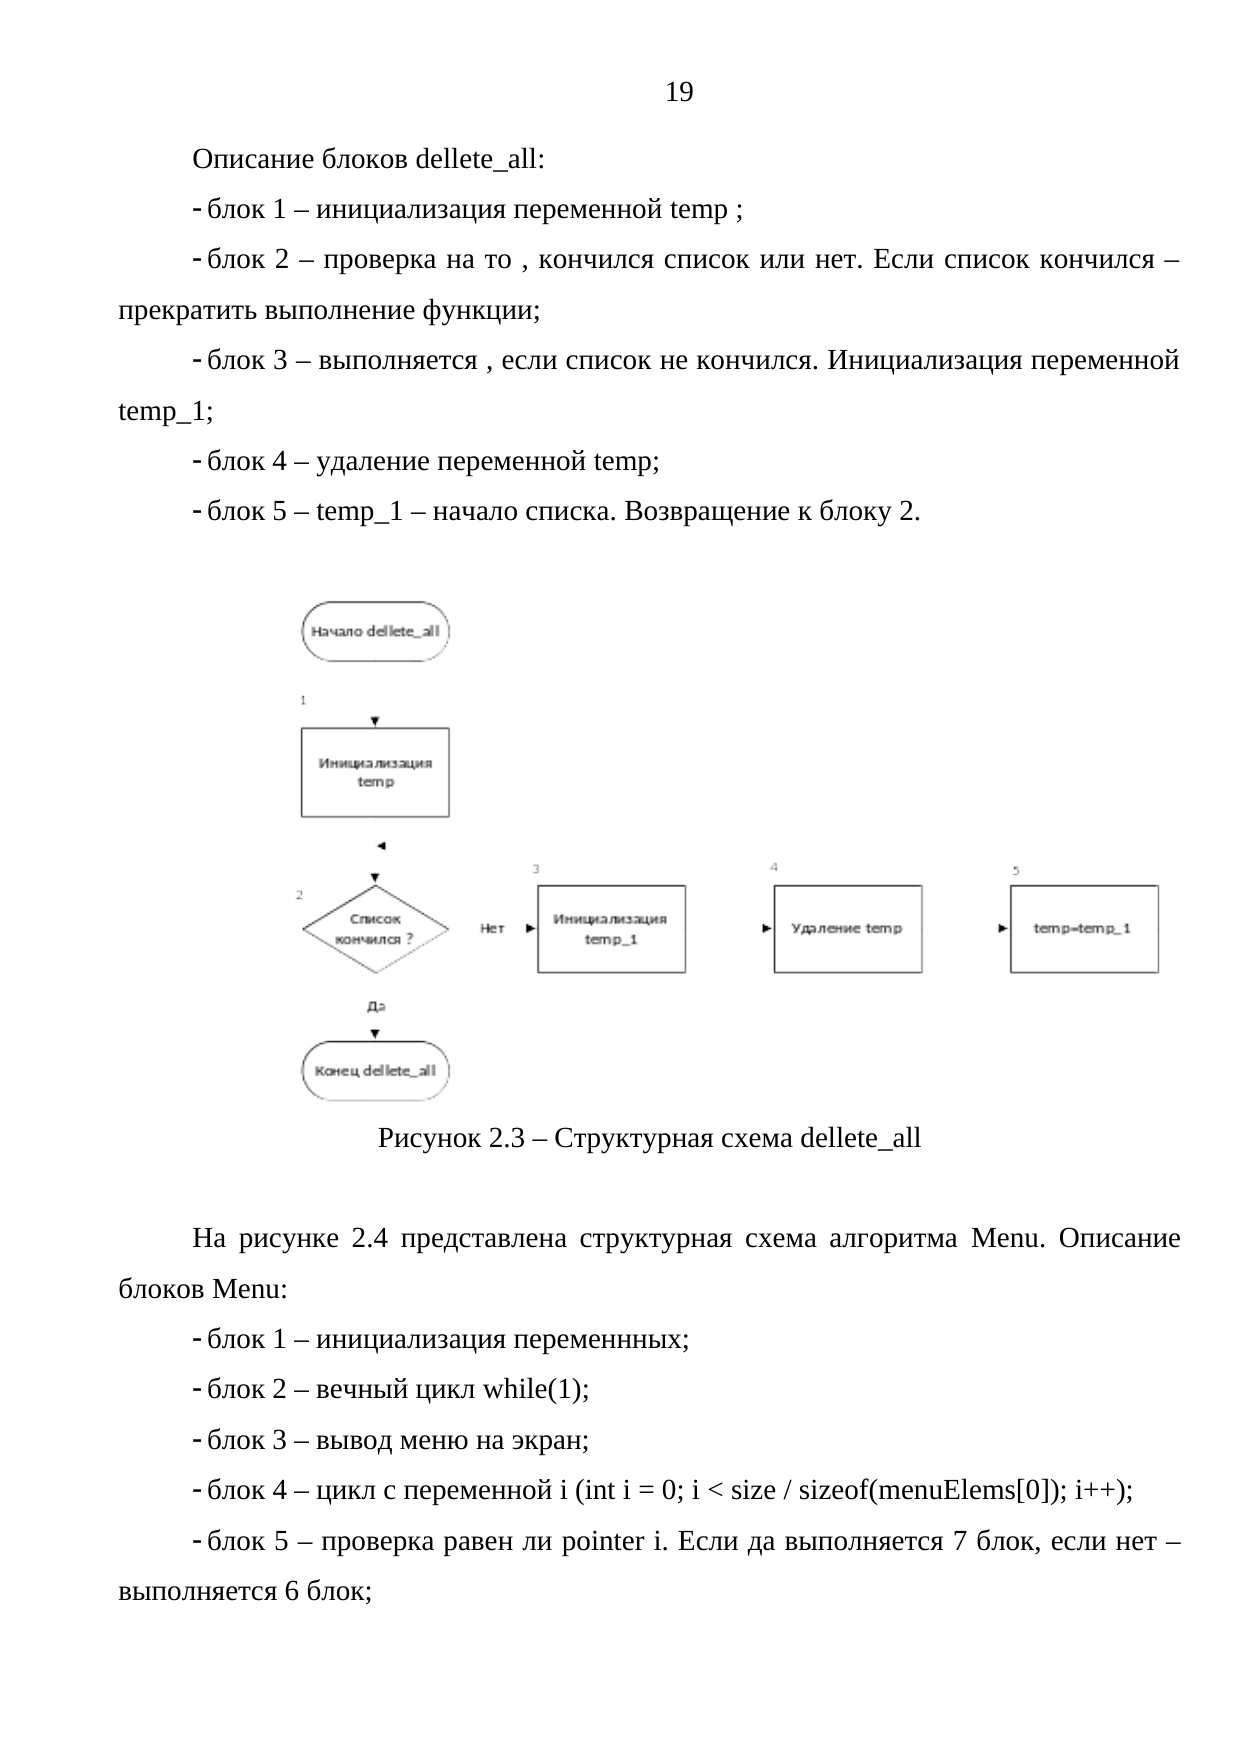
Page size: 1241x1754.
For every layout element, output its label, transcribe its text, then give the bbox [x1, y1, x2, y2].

text Рисунок 2.3 – Структурная схема dellete_all [118, 594, 1181, 1153]
list блок 1 – инициализация переменной temp ; [118, 191, 1181, 225]
list блок 4 – цикл с переменной i (int i = 0; i < size / sizeof(menuElems[0]); i++); [118, 1472, 1181, 1506]
list блок 3 – вывод меню на экран; [118, 1422, 1181, 1456]
list блок 5 – temp_1 – начало списка. Возвращение к блоку 2. [118, 493, 1181, 527]
list блок 5 – проверка равен ли pointer i. Если да выполняется 7 блок, если нет – выполняется 6 блок; [118, 1523, 1181, 1607]
text На рисунке 2.4 представлена структурная схема алгоритма Menu. Описание блоков Menu: [118, 1220, 1181, 1304]
list блок 3 – выполняется , если список не кончился. Инициализация переменной temp_1; [118, 342, 1181, 426]
list блок 2 – вечный цикл while(1); [118, 1371, 1181, 1405]
list блок 1 – инициализация переменнных; [118, 1321, 1181, 1355]
list блок 4 – удаление переменной temp; [118, 443, 1181, 477]
text Описание блоков dellete_all: [118, 141, 1181, 174]
list блок 2 – проверка на то , кончился список или нет. Если список кончился – прекратить выполнение функции; [118, 242, 1181, 326]
